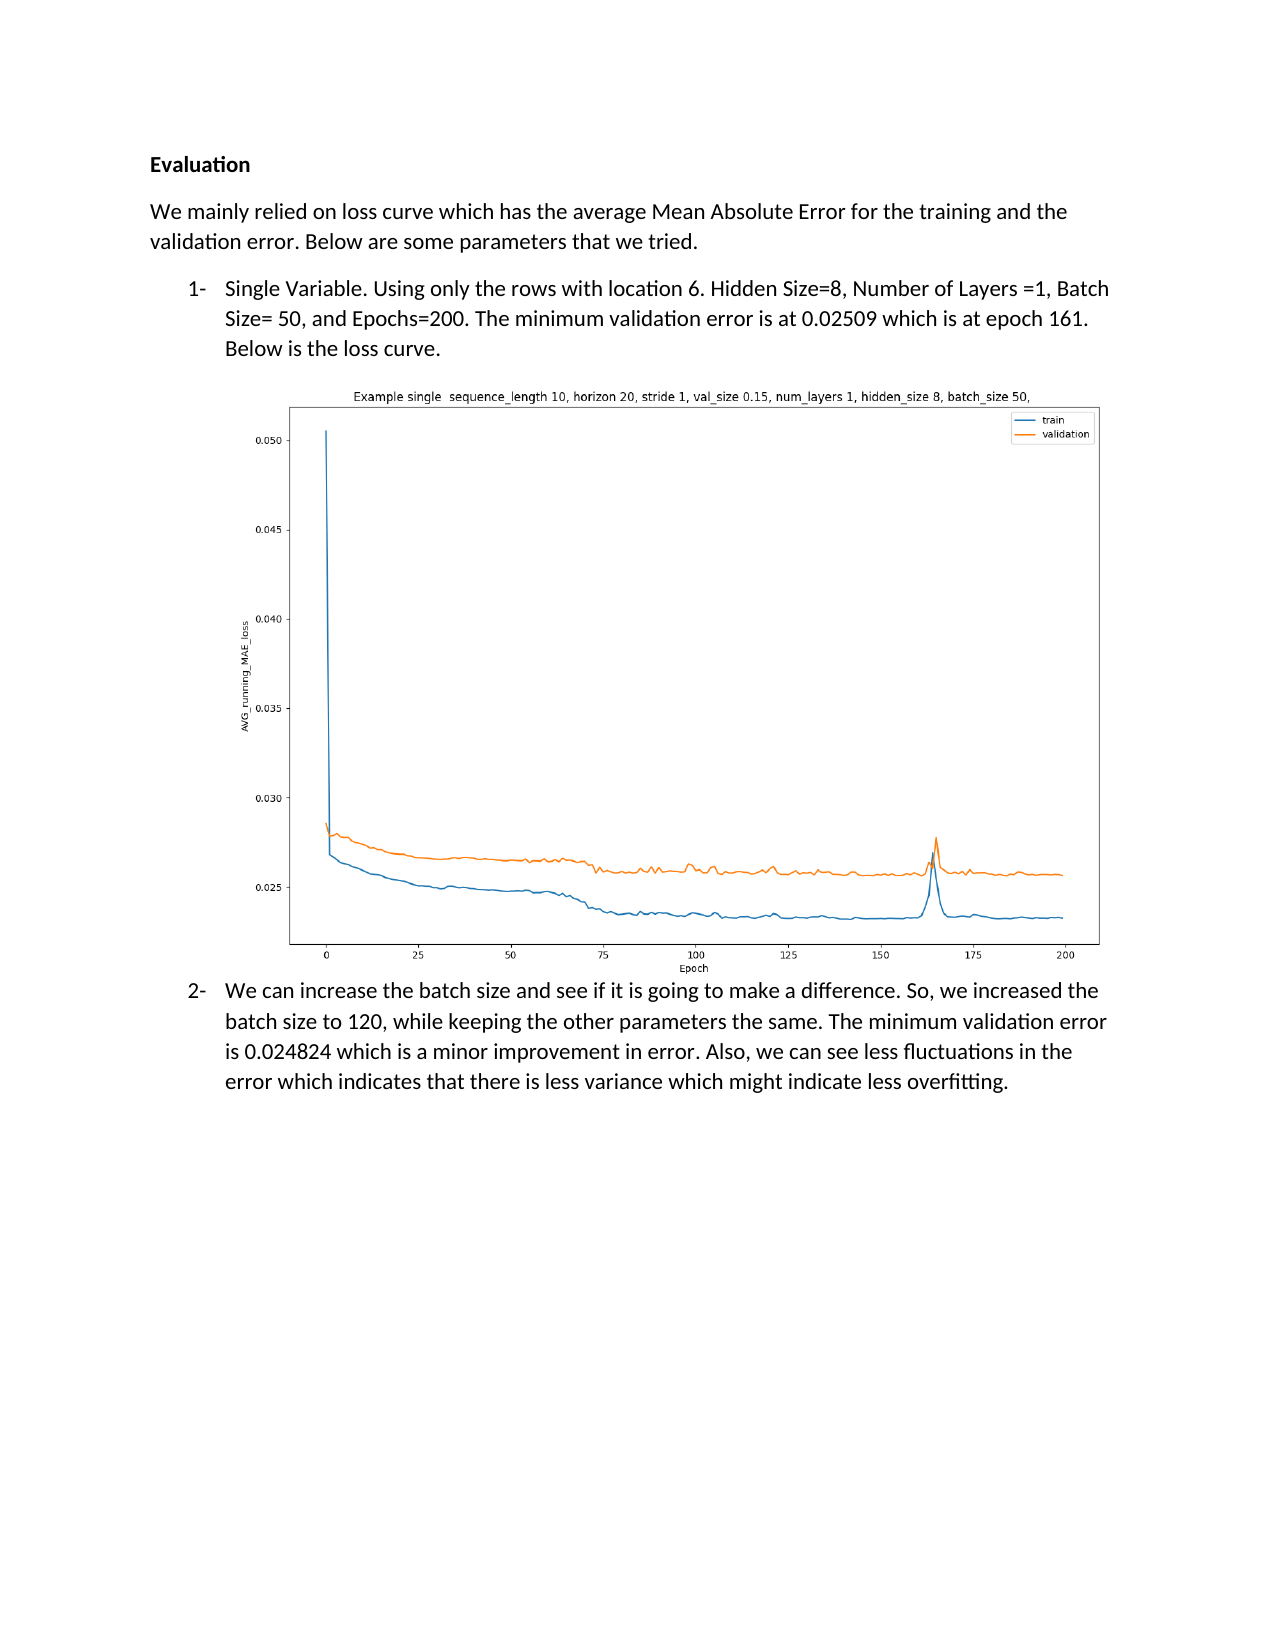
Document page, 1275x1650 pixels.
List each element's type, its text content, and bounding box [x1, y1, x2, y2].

picture [225, 364, 1139, 975]
list Single Variable. Using only the rows with location 6. Hidden Size=8, Number of Layers =1, Batch Size= 50, and Epochs=200. The minimum validation error is at 0.02509 which is at epoch 161. Below is the loss curve. [187, 274, 1125, 362]
text We mainly relied on loss curve which has the average Mean Absolute Error for the training and the validation error. Below are some parameters that we tried. [150, 197, 1125, 255]
text Evaluation [150, 150, 1125, 178]
list We can increase the batch size and see if it is going to make a difference. So, we increased the batch size to 120, while keeping the other parameters the same. The minimum validation error is 0.024824 which is a minor improvement in error. Also, we can see less fluctuations in the error which indicates that there is less variance which might indicate less overfitting. [187, 977, 1125, 1095]
